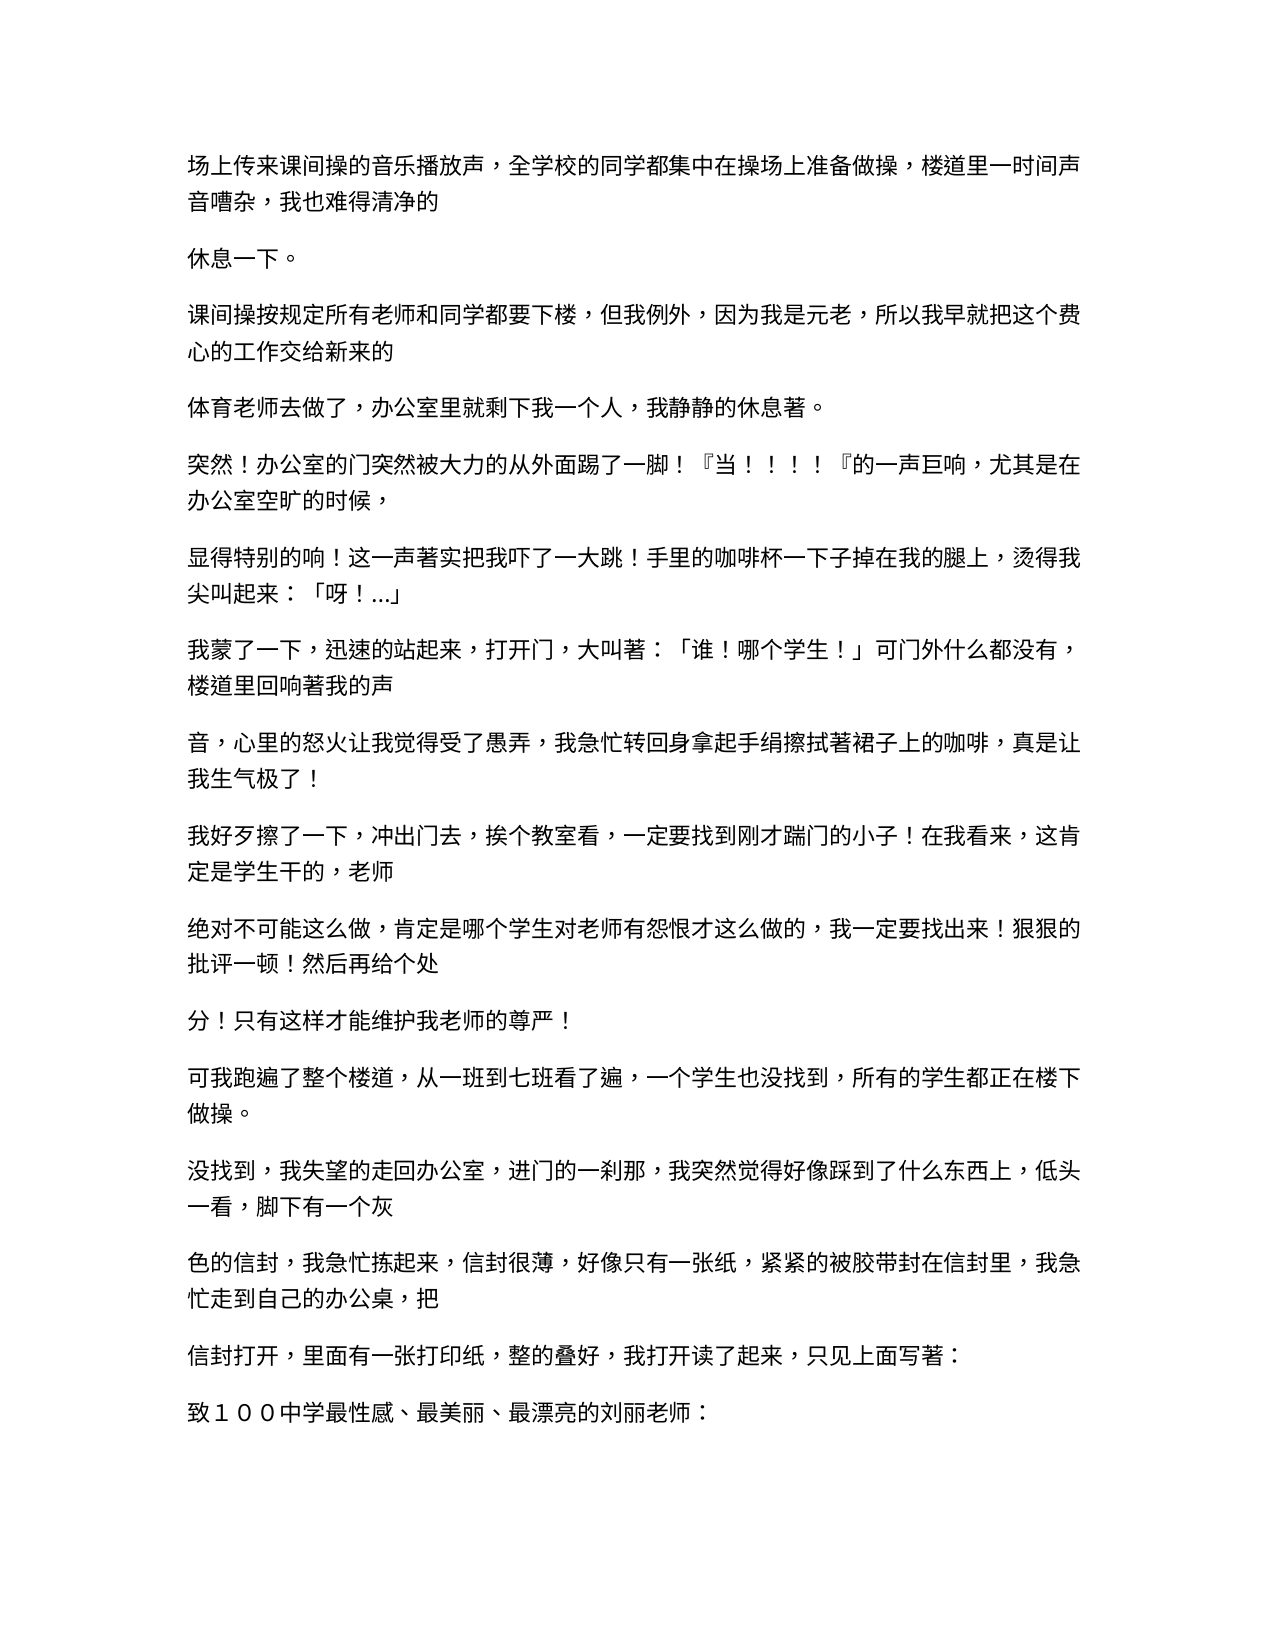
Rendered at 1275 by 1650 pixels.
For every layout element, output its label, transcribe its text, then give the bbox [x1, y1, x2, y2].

text 显得特别的响！这一声著实把我吓了一大跳！手里的咖啡杯一下子掉在我的腿上，烫得我尖叫起来：「呀！…」 [187, 542, 1087, 609]
text 我蒙了一下，迅速的站起来，打开门，大叫著：「谁！哪个学生！」可门外什么都没有，楼道里回响著我的声 [187, 634, 1087, 702]
text 可我跑遍了整个楼道，从一班到七班看了遍，一个学生也没找到，所有的学生都正在楼下做操。 [187, 1062, 1087, 1129]
text 音，心里的怒火让我觉得受了愚弄，我急忙转回身拿起手绢擦拭著裙子上的咖啡，真是让我生气极了！ [187, 727, 1087, 794]
text 绝对不可能这么做，肯定是哪个学生对老师有怨恨才这么做的，我一定要找出来！狠狠的批评一顿！然后再给个处 [187, 912, 1087, 980]
text 体育老师去做了，办公室里就剩下我一个人，我静静的休息著。 [187, 392, 1087, 423]
text 突然！办公室的门突然被大力的从外面踢了一脚！『当！！！！『的一声巨响，尤其是在办公室空旷的时候， [187, 449, 1087, 516]
text 信封打开，里面有一张打印纸，整的叠好，我打开读了起来，只见上面写著： [187, 1340, 1087, 1371]
text 没找到，我失望的走回办公室，进门的一刹那，我突然觉得好像踩到了什么东西上，低头一看，脚下有一个灰 [187, 1155, 1087, 1222]
text 休息一下。 [187, 243, 1087, 274]
text 分！只有这样才能维护我老师的尊严！ [187, 1005, 1087, 1036]
text 色的信封，我急忙拣起来，信封很薄，好像只有一张纸，紧紧的被胶带封在信封里，我急忙走到自己的办公桌，把 [187, 1247, 1087, 1314]
text 我好歹擦了一下，冲出门去，挨个教室看，一定要找到刚才踹门的小子！在我看来，这肯定是学生干的，老师 [187, 820, 1087, 887]
text 致１００中学最性感、最美丽、最漂亮的刘丽老师： [187, 1397, 1087, 1428]
text 场上传来课间操的音乐播放声，全学校的同学都集中在操场上准备做操，楼道里一时间声音嘈杂，我也难得清净的 [187, 150, 1087, 217]
text 课间操按规定所有老师和同学都要下楼，但我例外，因为我是元老，所以我早就把这个费心的工作交给新来的 [187, 299, 1087, 367]
